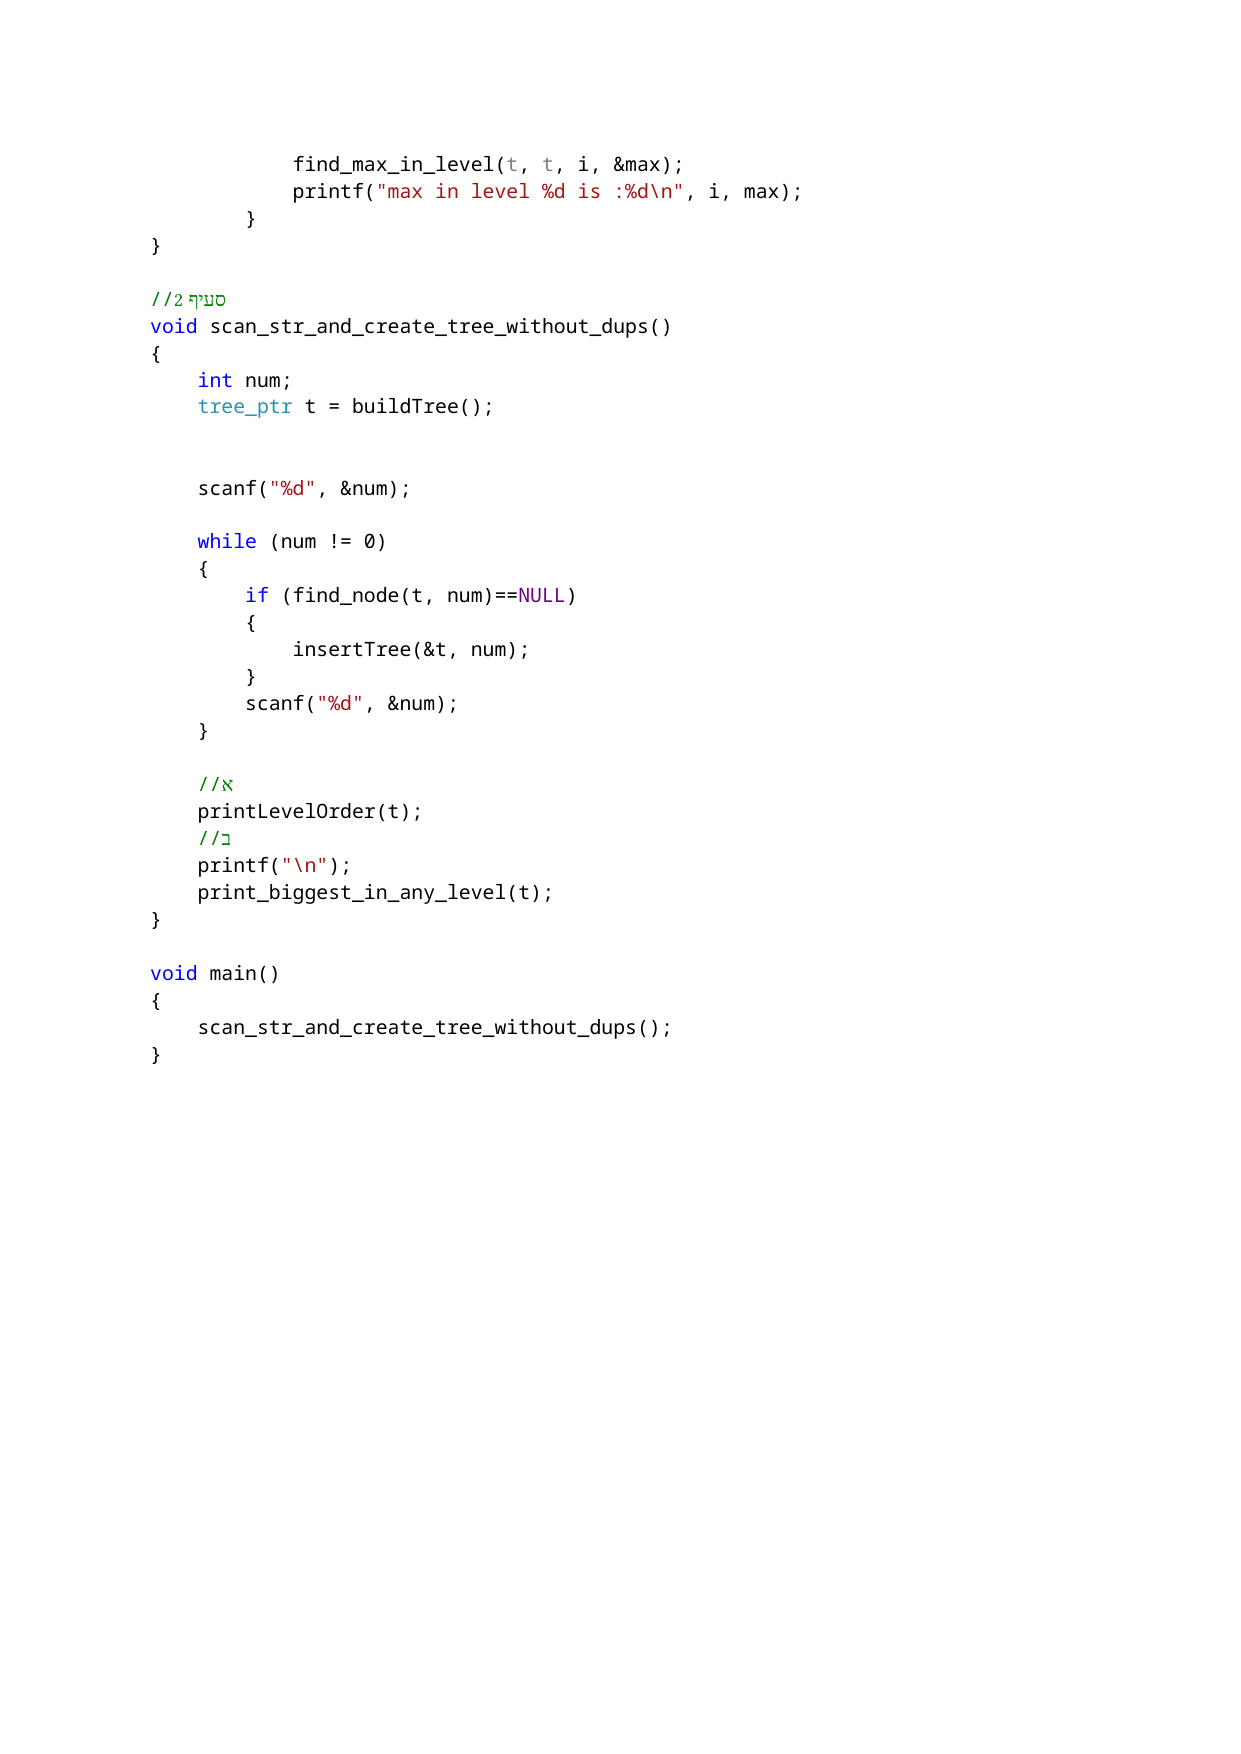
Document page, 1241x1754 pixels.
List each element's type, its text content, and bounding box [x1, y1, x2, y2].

text tree_ptr t = buildTree(); [150, 393, 1090, 420]
text } [150, 717, 1090, 743]
text printf("\n"); [150, 851, 1090, 878]
text } [150, 905, 1090, 932]
text int num; [150, 366, 1090, 393]
text printf("max in level %d is :%d\n", i, max); [150, 177, 1090, 204]
text { [150, 609, 1090, 636]
text scanf("%d", &num); [150, 689, 1090, 717]
text //ב [150, 824, 1090, 851]
text } [150, 1040, 1090, 1067]
text } [150, 663, 1090, 689]
text void main() [150, 959, 1090, 986]
text //א [150, 771, 1090, 797]
text insertTree(&t, num); [150, 636, 1090, 663]
text //סעיף 2 [150, 285, 1090, 312]
text { [150, 986, 1090, 1013]
text while (num != 0) [150, 528, 1090, 555]
text printLevelOrder(t); [150, 797, 1090, 824]
text find_max_in_level(t, t, i, &max); [150, 150, 1090, 177]
text } [150, 231, 1090, 258]
text { [150, 339, 1090, 366]
text { [150, 555, 1090, 582]
text if (find_node(t, num)==NULL) [150, 582, 1090, 609]
text scan_str_and_create_tree_without_dups(); [150, 1013, 1090, 1040]
text scanf("%d", &num); [150, 474, 1090, 501]
text print_biggest_in_any_level(t); [150, 878, 1090, 905]
text void scan_str_and_create_tree_without_dups() [150, 312, 1090, 339]
text } [150, 204, 1090, 231]
